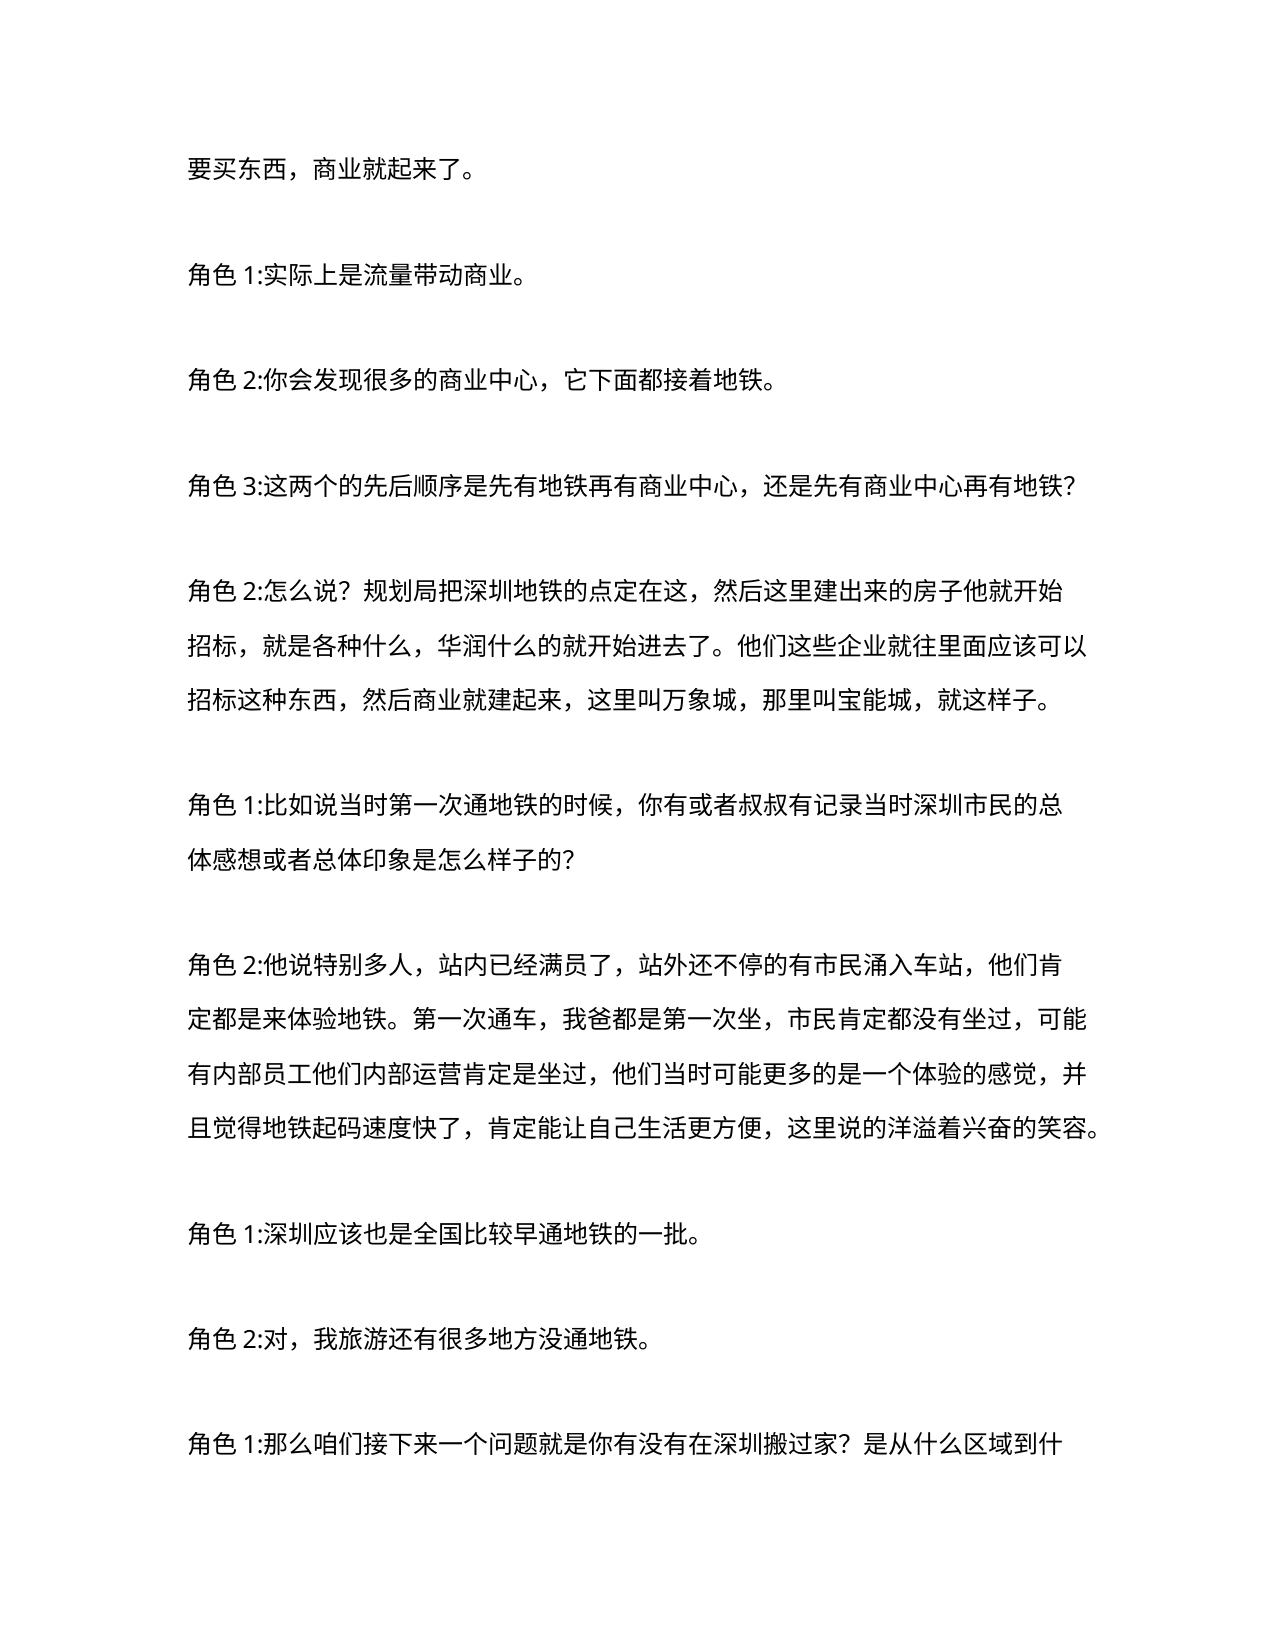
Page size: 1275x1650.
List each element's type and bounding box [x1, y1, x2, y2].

text [187, 150, 1087, 1461]
